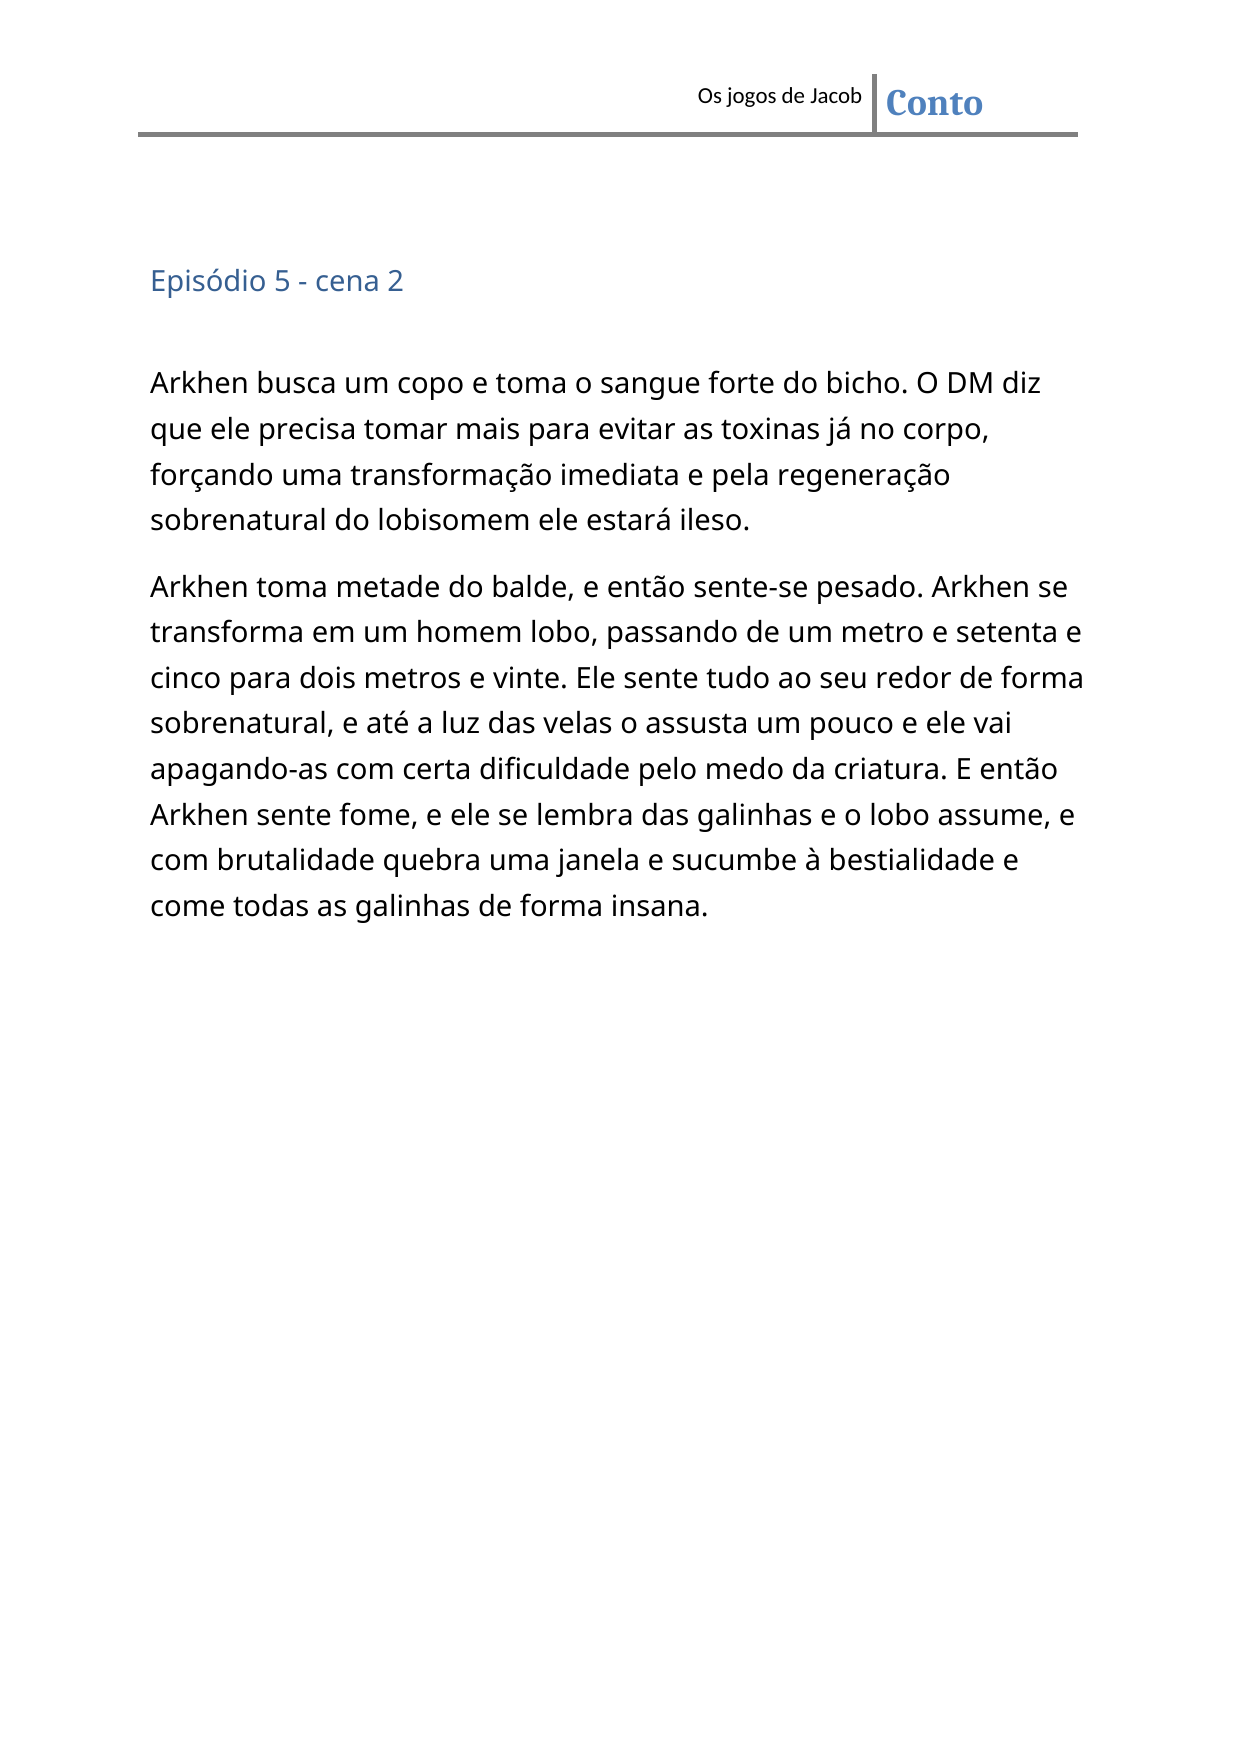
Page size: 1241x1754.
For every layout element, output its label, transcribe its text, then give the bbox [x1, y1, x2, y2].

subtitle Episódio 5 - cena 2 [150, 214, 1090, 300]
text Arkhen toma metade do balde, e então sente-se pesado. Arkhen se transforma em um homem lobo, passando de um metro e setenta e cinco para dois metros e vinte. Ele sente tudo ao seu redor de forma sobrenatural, e até a luz das velas o assusta um pouco e ele vai apagando-as com certa dificuldade pelo medo da criatura. E então Arkhen sente fome, e ele se lembra das galinhas e o lobo assume, e com brutalidade quebra uma janela e sucumbe à bestialidade e come todas as galinhas de forma insana. [150, 566, 1090, 925]
text Arkhen busca um copo e toma o sangue forte do bicho. O DM diz que ele precisa tomar mais para evitar as toxinas já no corpo, forçando uma transformação imediata e pela regeneração sobrenatural do lobisomem ele estará ileso. [150, 363, 1090, 539]
